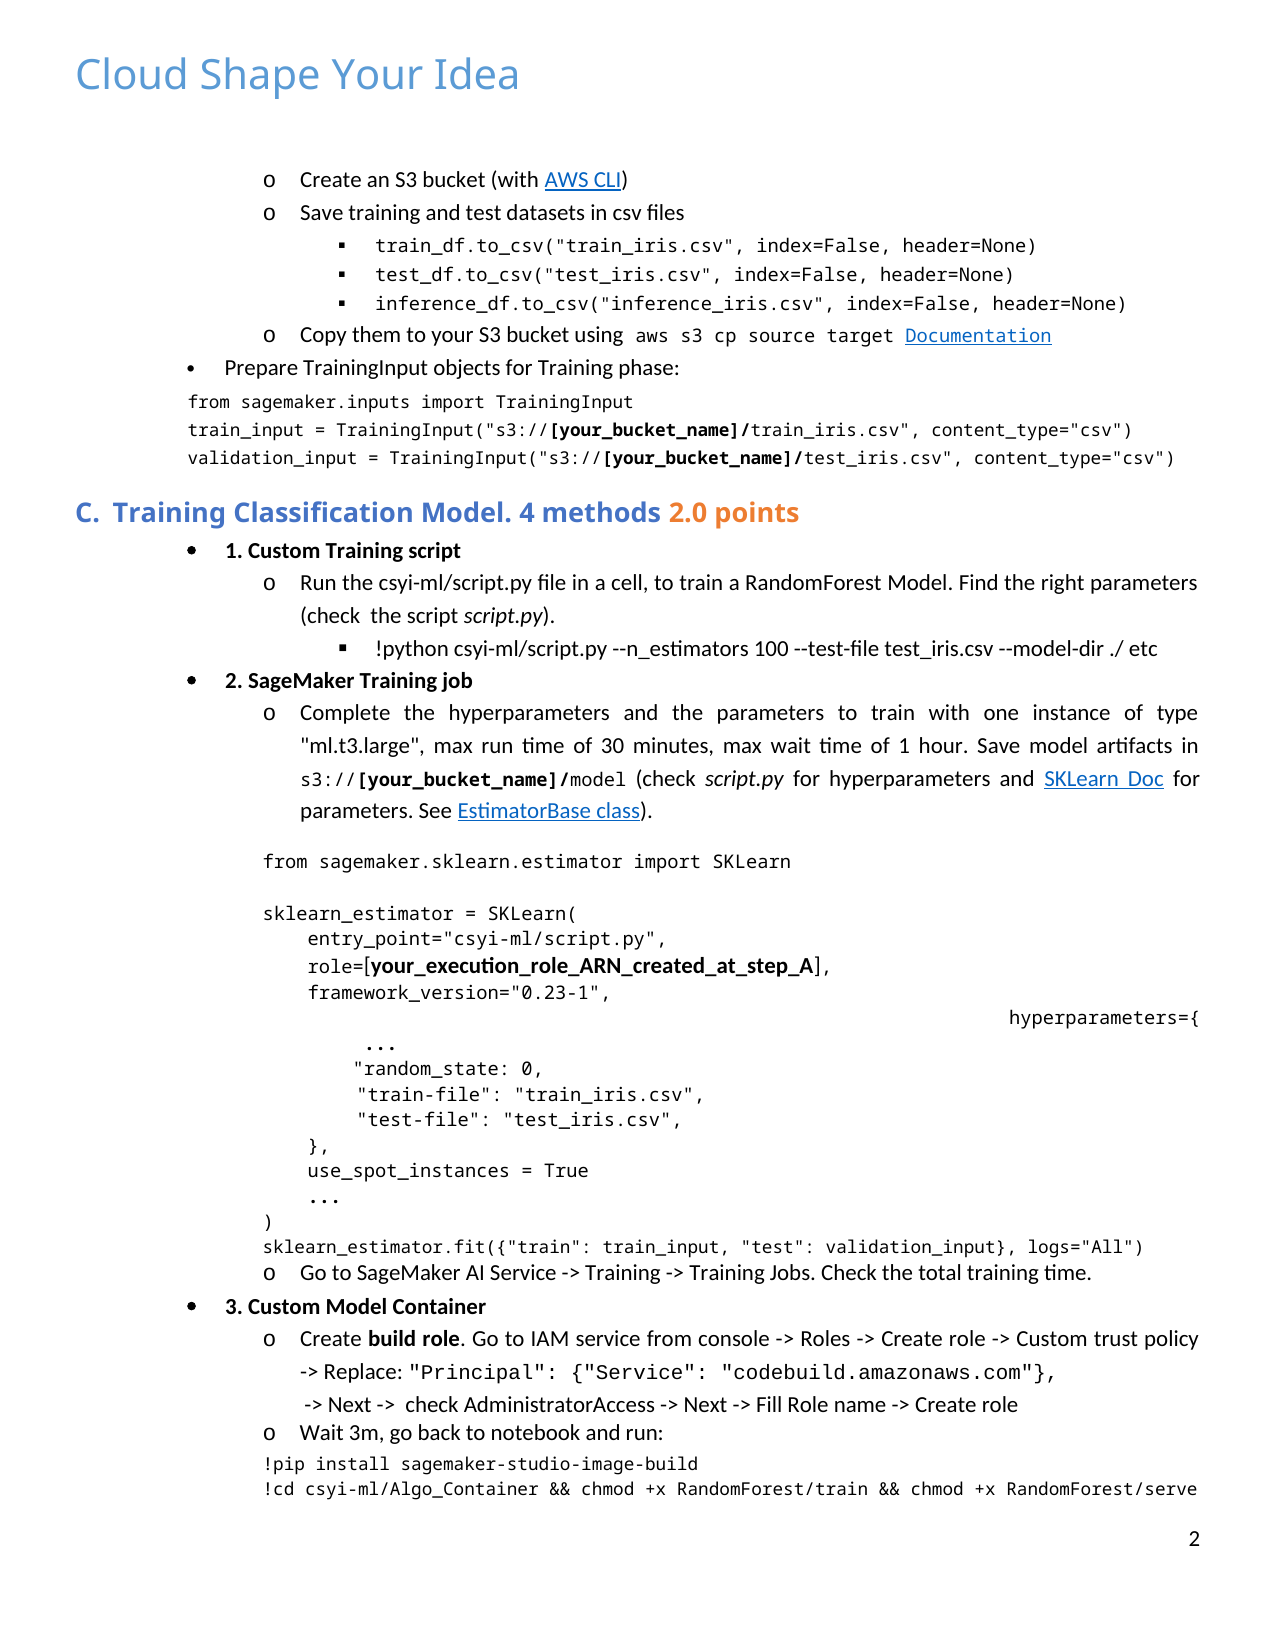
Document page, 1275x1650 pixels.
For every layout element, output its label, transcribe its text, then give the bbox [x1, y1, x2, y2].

text validation_input = TrainingInput("s3://[your_bucket_name]/test_iris.csv", content_type="csv") [187, 445, 1200, 469]
list -> Next -> check AdministratorAccess -> Next -> Fill Role name -> Create role [304, 1390, 1200, 1418]
list test_df.to_csv("test_iris.csv", index=False, header=None) [337, 261, 1200, 287]
list 3. Custom Model Container [187, 1292, 1200, 1320]
text sklearn_estimator.fit({"train": train_input, "test": validation_input}, logs="All") [262, 1234, 1200, 1258]
text ... [262, 1183, 1200, 1209]
text hyperparameters={ ... [262, 1004, 1200, 1056]
list Wait 3m, go back to notebook and run: [262, 1418, 1200, 1447]
text }, [262, 1132, 1200, 1158]
list 2. SageMaker Training job [187, 666, 1200, 694]
list 1. Custom Training script [187, 536, 1200, 564]
list Complete the hyperparameters and the parameters to train with one instance of type "ml.t3.large", max run time of 30 minutes, max wait time of 1 hour. Save model artifacts in s3://[your_bucket_name]/model (check script.py for hyperparameters and SKLearn Doc for parameters. See EstimatorBase class). [262, 698, 1200, 824]
list Prepare TrainingInput objects for Training phase: [187, 353, 1200, 381]
text entry_point="csyi-ml/script.py", [262, 925, 1200, 951]
text from sagemaker.inputs import TrainingInput [187, 390, 1200, 414]
list Save training and test datasets in csv files [262, 198, 1200, 228]
list Create build role. Go to IAM service from console -> Roles -> Create role -> Custom trust policy -> Replace: "Principal": {"Service": "codebuild.amazonaws.com"}, [262, 1324, 1200, 1386]
list train_df.to_csv("train_iris.csv", index=False, header=None) [337, 232, 1200, 257]
text !pip install sagemaker-studio-image-build [262, 1452, 1200, 1476]
text "random_state: 0, "train-file": "train_iris.csv", [262, 1056, 1200, 1107]
list Run the csyi-ml/script.py file in a cell, to train a RandomForest Model. Find the right parameters (check the script script.py). [262, 568, 1200, 629]
text use_spot_instances = True [262, 1158, 1200, 1183]
text !cd csyi-ml/Algo_Container && chmod +x RandomForest/train && chmod +x RandomForest/serve [262, 1476, 1200, 1500]
text ) [262, 1209, 1200, 1234]
subtitle Training Classification Model. 4 methods 2.0 points [75, 494, 1200, 531]
text sklearn_estimator = SKLearn( [262, 900, 1200, 925]
text framework_version="0.23-1", [262, 979, 1200, 1004]
text train_input = TrainingInput("s3://[your_bucket_name]/train_iris.csv", content_type="csv") [187, 417, 1200, 442]
text from sagemaker.sklearn.estimator import SKLearn [262, 849, 1200, 874]
list Create an S3 bucket (with AWS CLI) [262, 165, 1200, 194]
text "test-file": "test_iris.csv", [262, 1107, 1200, 1132]
list inference_df.to_csv("inference_iris.csv", index=False, header=None) [337, 291, 1200, 316]
list Go to SageMaker AI Service -> Training -> Training Jobs. Check the total training time. [262, 1258, 1200, 1287]
text role=[your_execution_role_ARN_created_at_step_A], [262, 951, 1200, 979]
list Copy them to your S3 bucket using aws s3 cp source target Documentation [262, 320, 1200, 349]
list !python csyi-ml/script.py --n_estimators 100 --test-file test_iris.csv --model-dir ./ etc [337, 634, 1200, 662]
